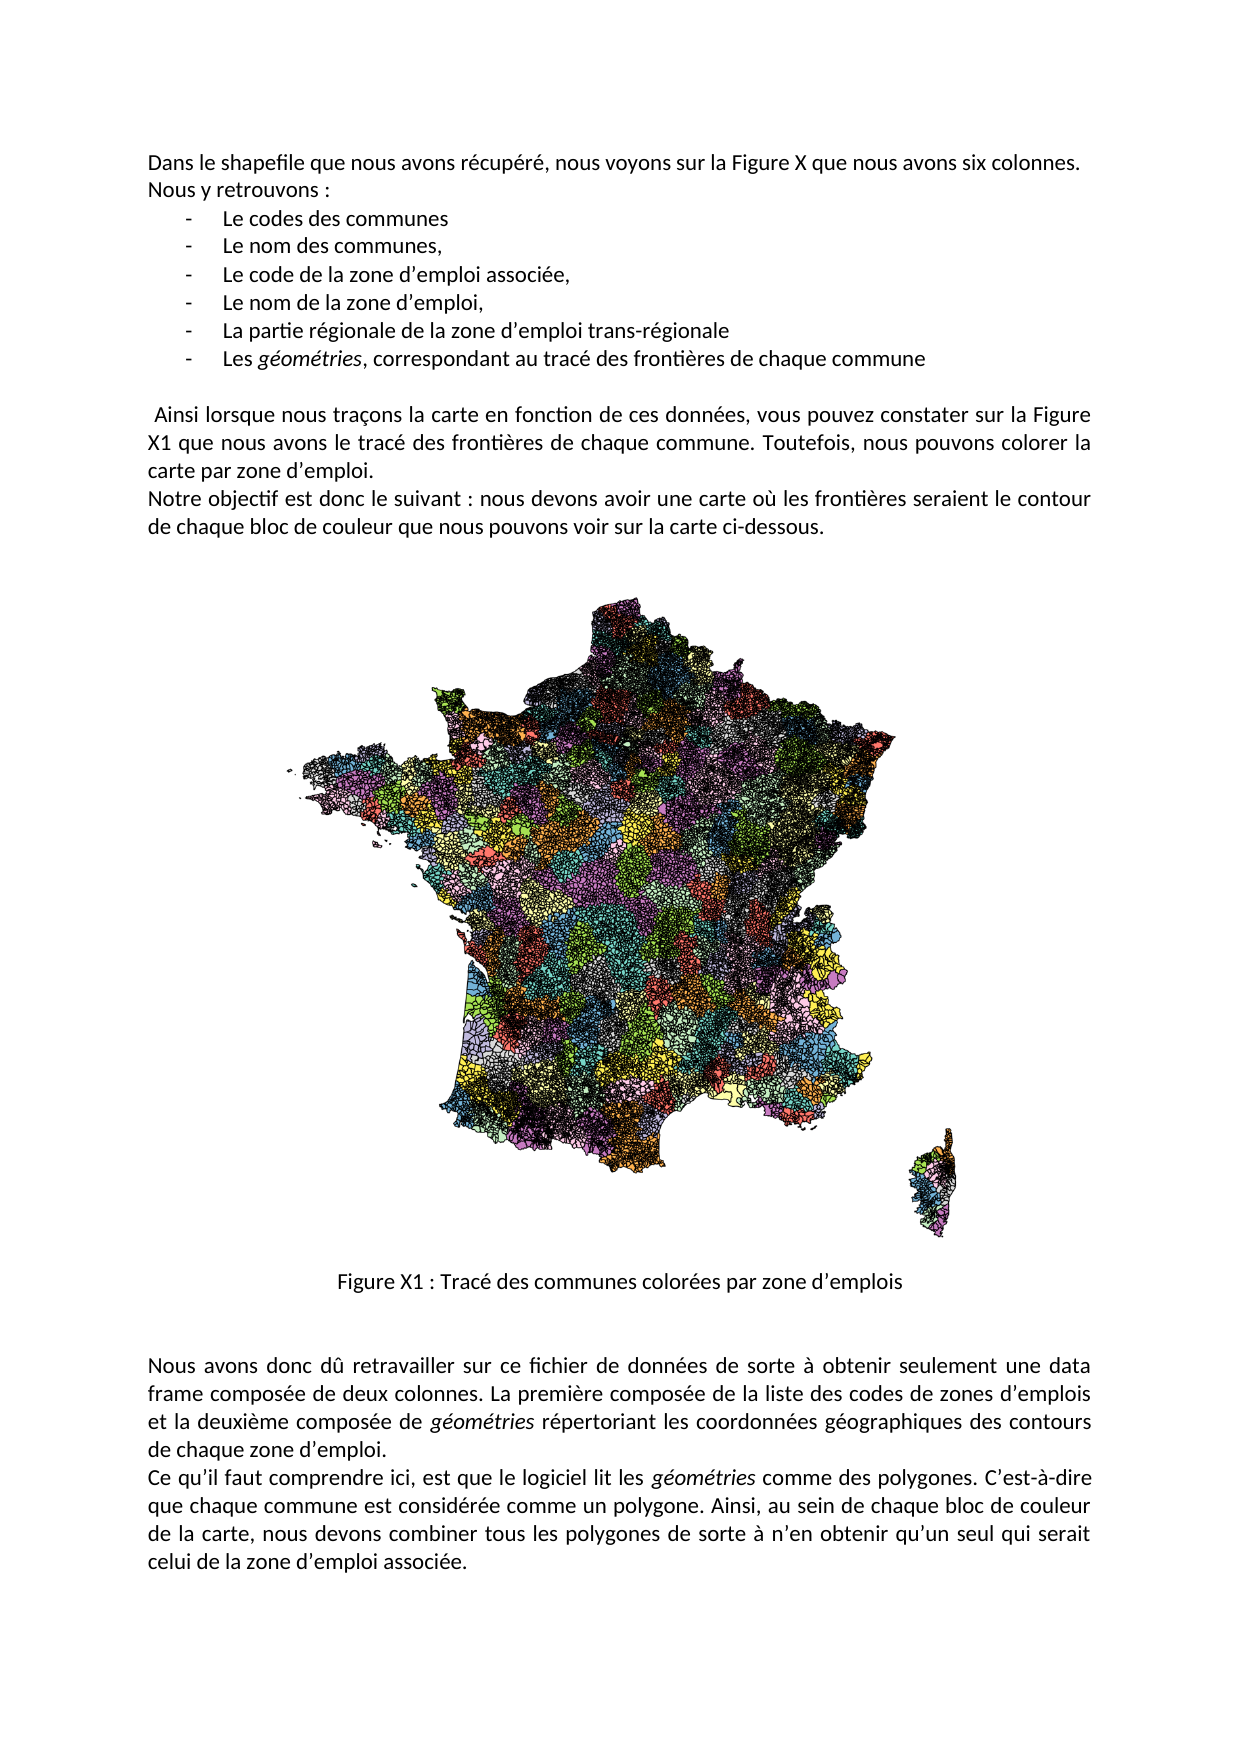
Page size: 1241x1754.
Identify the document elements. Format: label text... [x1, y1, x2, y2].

text Ainsi lorsque nous traçons la carte en fonction de ces données, vous pouvez constater sur la Figure X1 que nous avons le tracé des frontières de chaque commune. Toutefois, nous pouvons colorer la carte par zone d’emploi. [148, 400, 1093, 484]
text Nous avons donc dû retravailler sur ce fichier de données de sorte à obtenir seulement une data frame composée de deux colonnes. La première composée de la liste des codes de zones d’emplois et la deuxième composée de géométries répertoriant les coordonnées géographiques des contours de chaque zone d’emploi. [148, 1351, 1093, 1463]
list Le nom des communes, [185, 232, 1093, 260]
text Dans le shapefile que nous avons récupéré, nous voyons sur la Figure X que nous avons six colonnes. [148, 148, 1093, 176]
list Les géométries, correspondant au tracé des frontières de chaque commune [185, 344, 1093, 372]
list Le codes des communes [185, 204, 1093, 232]
picture [280, 596, 960, 1239]
text Nous y retrouvons : [148, 176, 1093, 204]
list Le nom de la zone d’emploi, [185, 288, 1093, 316]
text Figure X1 : Tracé des communes colorées par zone d’emplois [148, 1267, 1093, 1295]
list La partie régionale de la zone d’emploi trans-régionale [185, 316, 1093, 344]
list Le code de la zone d’emploi associée, [185, 260, 1093, 288]
text Ce qu’il faut comprendre ici, est que le logiciel lit les géométries comme des polygones. C’est-à-dire que chaque commune est considérée comme un polygone. Ainsi, au sein de chaque bloc de couleur de la carte, nous devons combiner tous les polygones de sorte à n’en obtenir qu’un seul qui serait celui de la zone d’emploi associée. [148, 1463, 1093, 1575]
text Notre objectif est donc le suivant : nous devons avoir une carte où les frontières seraient le contour de chaque bloc de couleur que nous pouvons voir sur la carte ci-dessous. [148, 484, 1093, 540]
